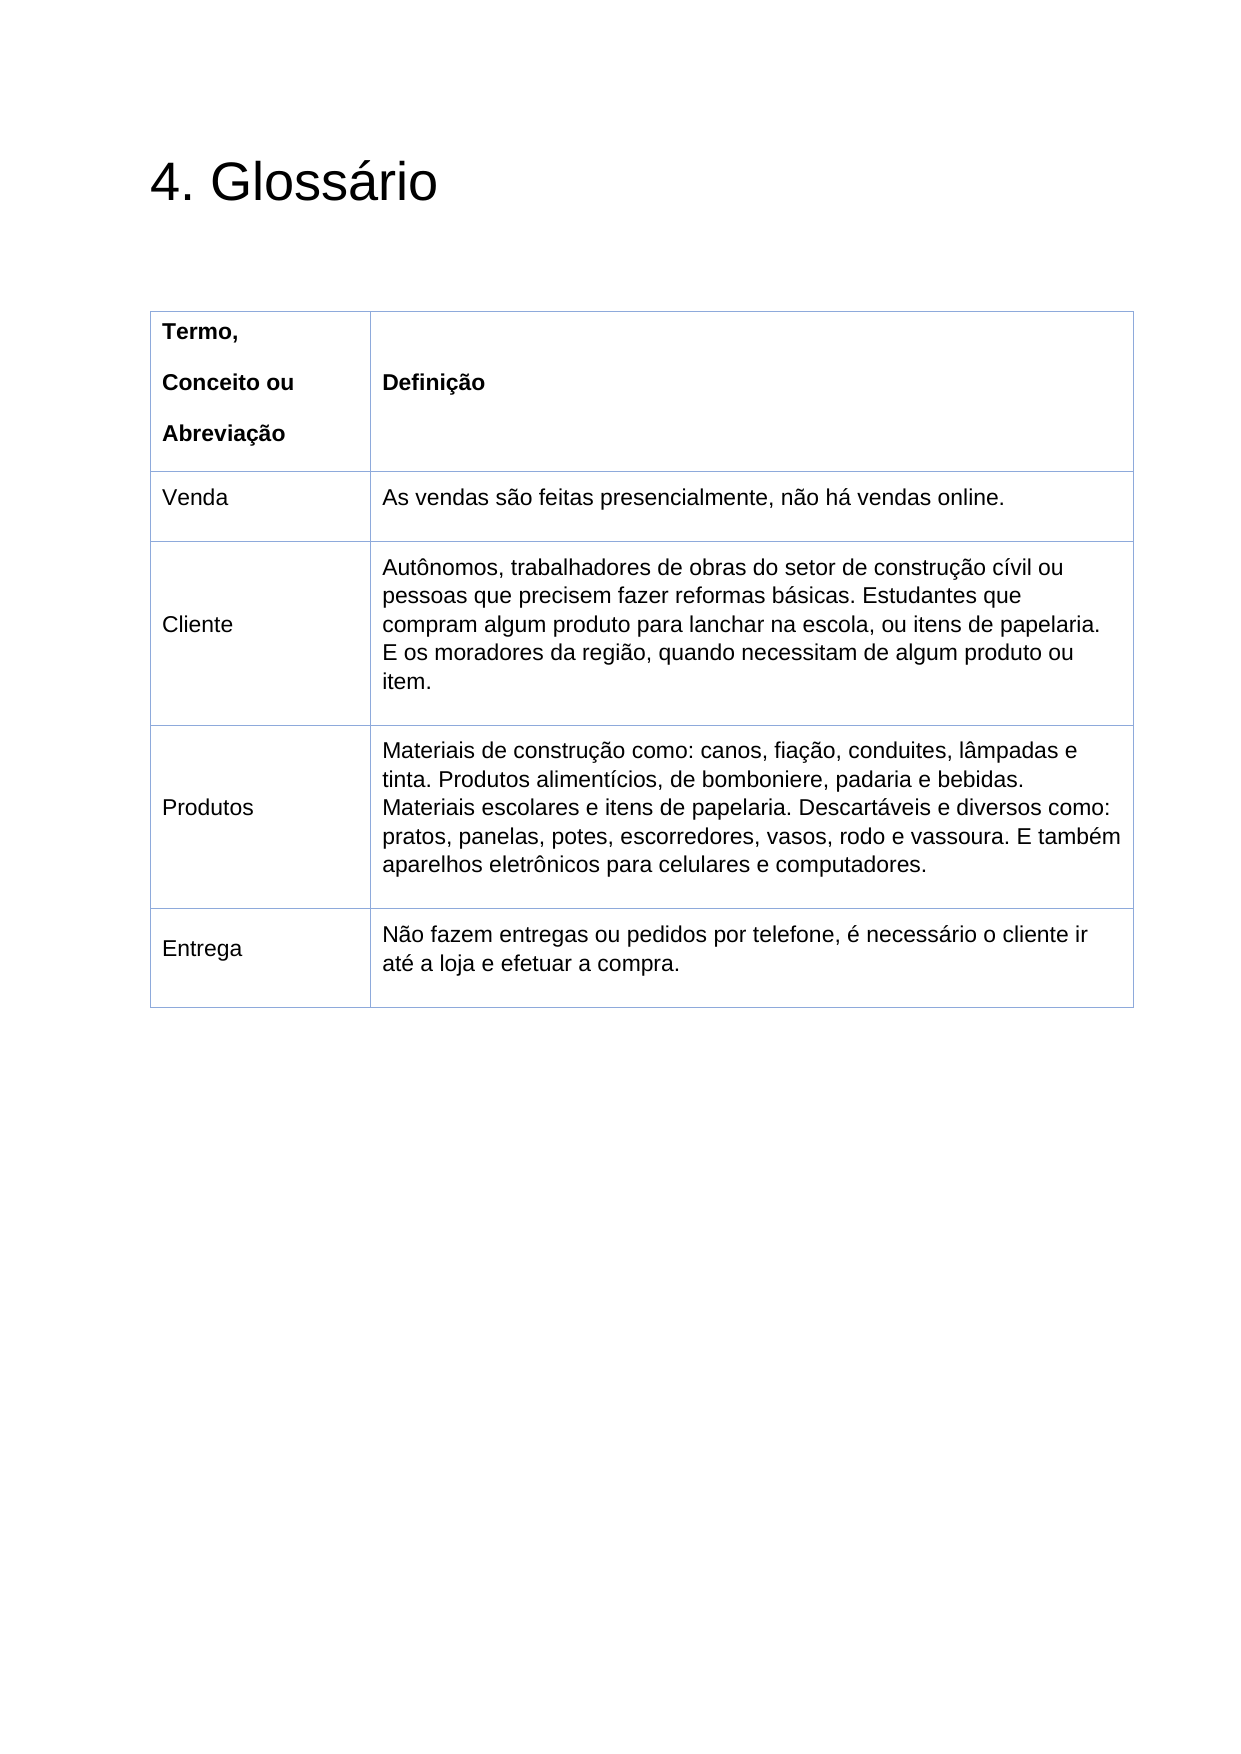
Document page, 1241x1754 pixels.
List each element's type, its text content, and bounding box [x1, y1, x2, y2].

table_cell Produtos [151, 726, 370, 908]
table_header Definição [371, 312, 1133, 471]
table_cell Materiais de construção como: canos, fiação, conduites, lâmpadas e tinta. Produtos alimentícios, de bomboniere, padaria e bebidas. Materiais escolares e itens de papelaria. Descartáveis e diversos como: pratos, panelas, potes, escorredores, vasos, rodo e vassoura. E também aparelhos eletrônicos para celulares e computadores. [371, 726, 1133, 908]
table_cell Cliente [151, 542, 370, 724]
table_header Termo, Conceito ou Abreviação [151, 312, 370, 471]
table_cell Não fazem entregas ou pedidos por telefone, é necessário o cliente ir até a loja e efetuar a compra. [371, 909, 1133, 1007]
table_cell Entrega [151, 909, 370, 1007]
table_cell As vendas são feitas presencialmente, não há vendas online. [371, 472, 1133, 541]
table_cell Autônomos, trabalhadores de obras do setor de construção cívil ou pessoas que precisem fazer reformas básicas. Estudantes que compram algum produto para lanchar na escola, ou itens de papelaria. E os moradores da região, quando necessitam de algum produto ou item. [371, 542, 1133, 724]
text 4. Glossário [150, 150, 1090, 212]
table_cell Venda [151, 472, 370, 541]
